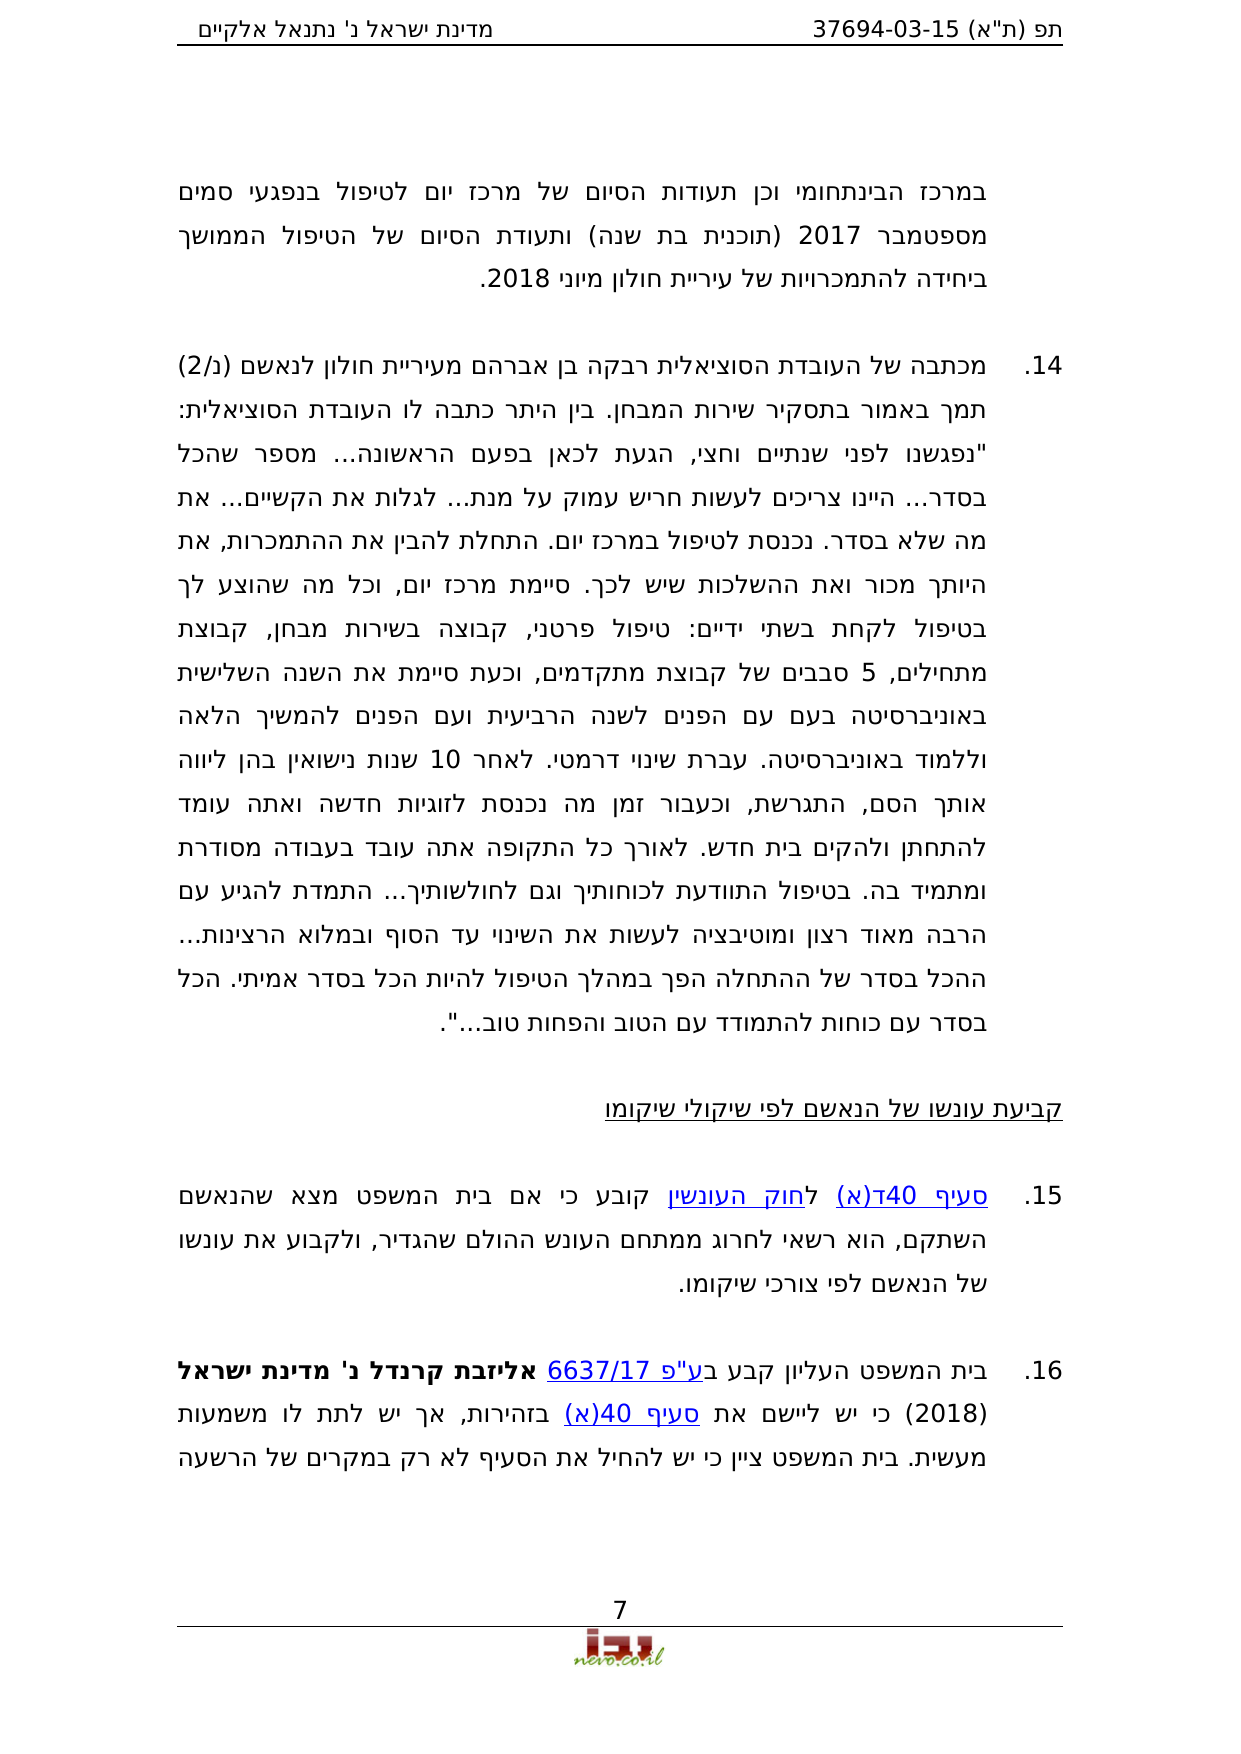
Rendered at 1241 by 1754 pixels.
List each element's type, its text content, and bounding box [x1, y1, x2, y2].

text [177, 1356, 1063, 1473]
text קביעת עונשו של הנאשם לפי שיקולי שיקומו [177, 1095, 1063, 1124]
text 14. מכתבה של העובדת הסוציאלית רבקה בן אברהם מעיריית חולון לנאשם (נ/2) תמך באמור בתסקיר שירות המבחן. בין היתר כתבה לו העובדת הסוציאלית: "נפגשנו לפני שנתיים וחצי, הגעת לכאן בפעם הראשונה... מספר שהכל בסדר... היינו צריכים לעשות חריש עמוק על מנת... לגלות את הקשיים... את מה שלא בסדר. נכנסת לטיפול במרכז יום. התחלת להבין את ההתמכרות, את היותך מכור ואת ההשלכות שיש לכך. סיימת מרכז יום, וכל מה שהוצע לך בטיפול לקחת בשתי ידיים: טיפול פרטני, קבוצה בשירות מבחן, קבוצת מתחילים, 5 סבבים של קבוצת מתקדמים, וכעת סיימת את השנה השלישית באוניברסיטה בעם עם הפנים לשנה הרביעית ועם הפנים להמשיך הלאה וללמוד באוניברסיטה. עברת שינוי דרמטי. לאחר 10 שנות נישואין בהן ליווה אותך הסם, התגרשת, וכעבור זמן מה נכנסת לזוגיות חדשה ואתה עומד להתחתן ולהקים בית חדש. לאורך כל התקופה אתה עובד בעבודה מסודרת ומתמיד בה. בטיפול התוודעת לכוחותיך וגם לחולשותיך... התמדת להגיע עם הרבה מאוד רצון ומוטיבציה לעשות את השינוי עד הסוף ובמלוא הרצינות... ההכל בסדר של ההתחלה הפך במהלך הטיפול להיות הכל בסדר אמיתי. הכל בסדר עם כוחות להתמודד עם הטוב והפחות טוב...". [177, 352, 1063, 1037]
text 15. סעיף 40ד(א) לחוק העונשין קובע כי אם בית המשפט מצא שהנאשם השתקם, הוא רשאי לחרוג ממתחם העונש ההולם שהגדיר, ולקבוע את עונשו של הנאשם לפי צורכי שיקומו. [177, 1182, 1063, 1298]
picture [574, 1628, 666, 1667]
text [177, 177, 1063, 294]
